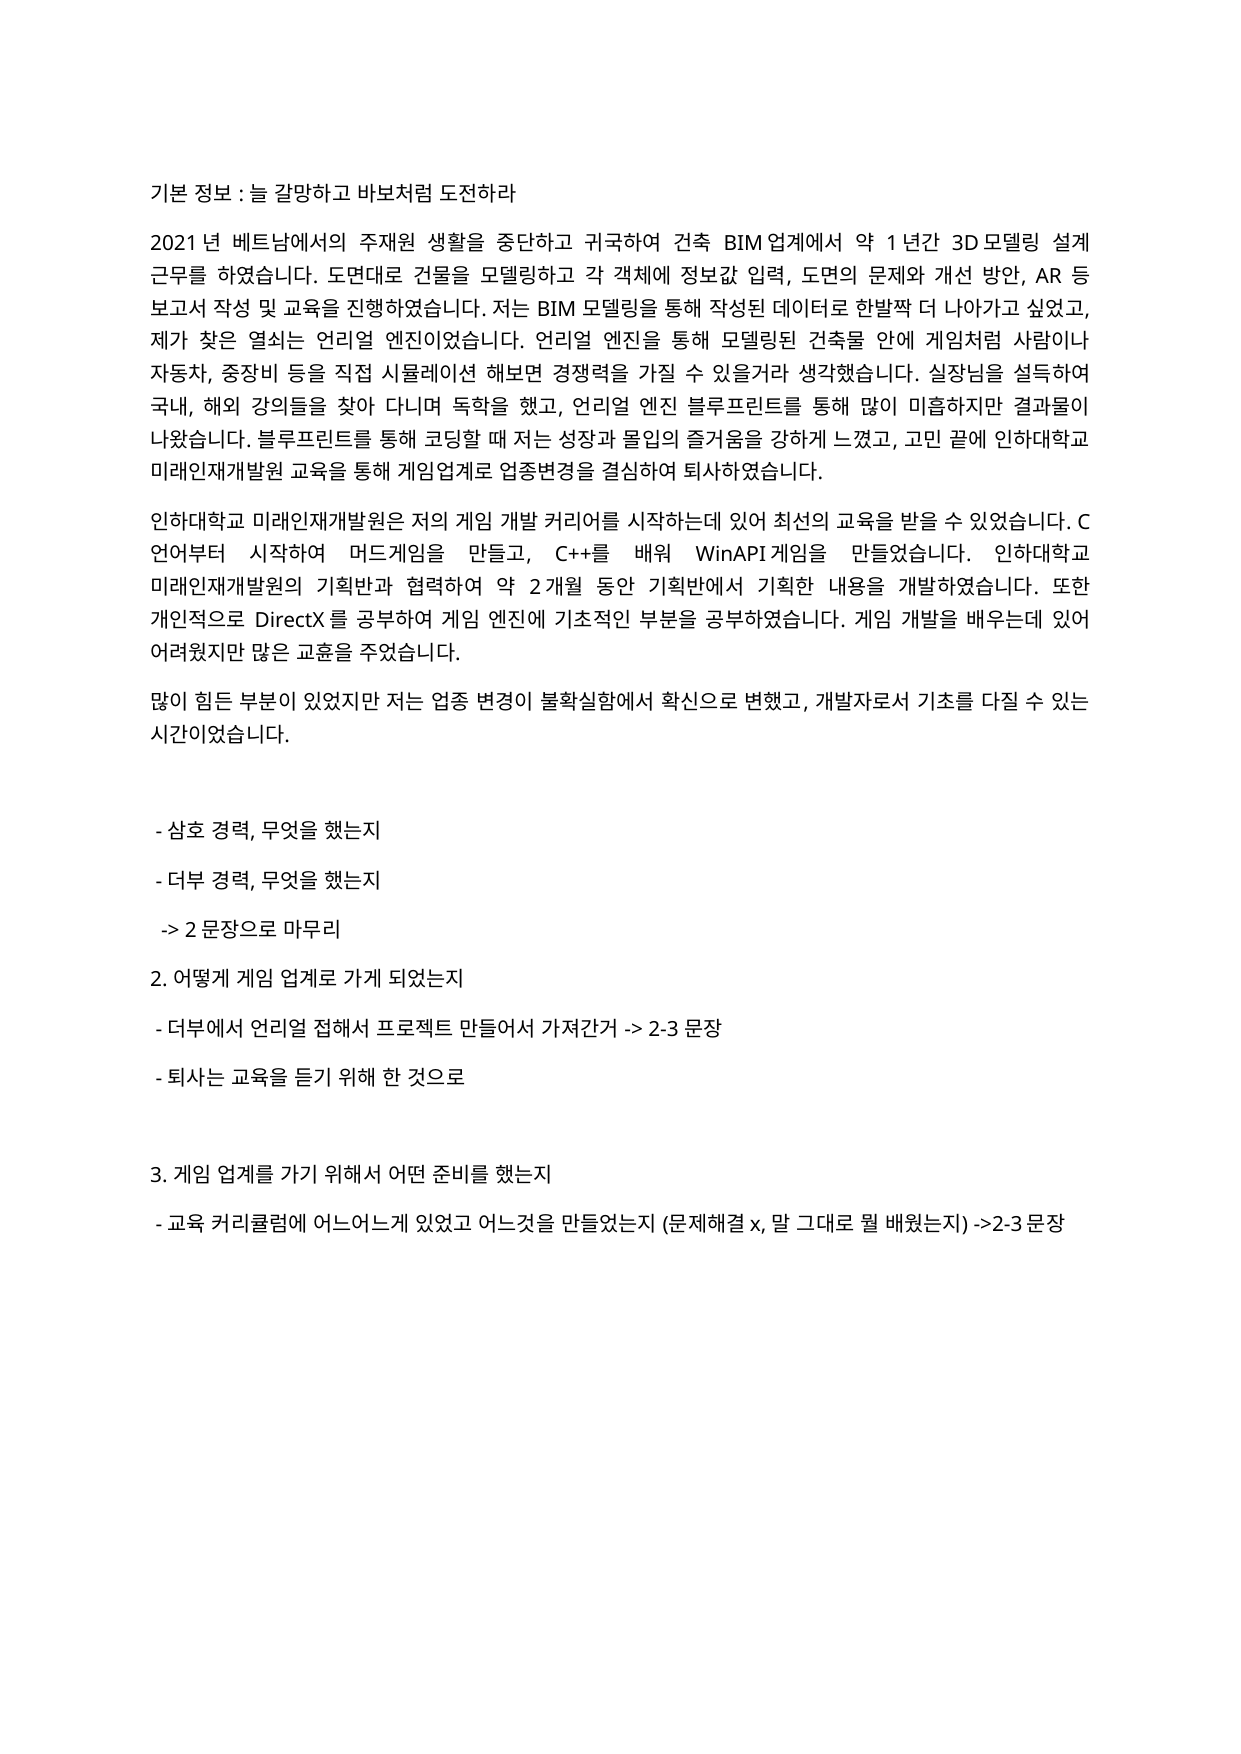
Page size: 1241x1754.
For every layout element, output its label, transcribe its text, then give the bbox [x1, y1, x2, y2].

text - 삼호 경력, 무엇을 했는지 [150, 814, 1090, 845]
text - 교육 커리큘럼에 어느어느게 있었고 어느것을 만들었는지 (문제해결x, 말 그대로 뭘 배웠는지) ->2-3문장 [150, 1207, 1090, 1238]
text 2021년 베트남에서의 주재원 생활을 중단하고 귀국하여 건축 BIM업계에서 약 1년간 3D모델링 설계 근무를 하였습니다. 도면대로 건물을 모델링하고 각 객체에 정보값 입력, 도면의 문제와 개선 방안, AR 등 보고서 작성 및 교육을 진행하였습니다. 저는 BIM 모델링을 통해 작성된 데이터로 한발짝 더 나아가고 싶었고, 제가 찾은 열쇠는 언리얼 엔진이었습니다. 언리얼 엔진을 통해 모델링된 건축물 안에 게임처럼 사람이나 자동차, 중장비 등을 직접 시뮬레이션 해보면 경쟁력을 가질 수 있을거라 생각했습니다. 실장님을 설득하여 국내, 해외 강의들을 찾아 다니며 독학을 했고, 언리얼 엔진 블루프린트를 통해 많이 미흡하지만 결과물이 나왔습니다. 블루프린트를 통해 코딩할 때 저는 성장과 몰입의 즐거움을 강하게 느꼈고, 고민 끝에 인하대학교 미래인재개발원 교육을 통해 게임업계로 업종변경을 결심하여 퇴사하였습니다. [150, 227, 1090, 486]
text -> 2문장으로 마무리 [150, 913, 1090, 943]
text 2. 어떻게 게임 업계로 가게 되었는지 [150, 963, 1090, 993]
text - 더부에서 언리얼 접해서 프로젝트 만들어서 가져간거 -> 2-3 문장 [150, 1012, 1090, 1042]
text 기본 정보 : 늘 갈망하고 바보처럼 도전하라 [150, 177, 1090, 207]
text - 퇴사는 교육을 듣기 위해 한 것으로 [150, 1061, 1090, 1092]
text 인하대학교 미래인재개발원은 저의 게임 개발 커리어를 시작하는데 있어 최선의 교육을 받을 수 있었습니다. C언어부터 시작하여 머드게임을 만들고, C++를 배워 WinAPI게임을 만들었습니다. 인하대학교 미래인재개발원의 기획반과 협력하여 약 2개월 동안 기획반에서 기획한 내용을 개발하였습니다. 또한 개인적으로 DirectX를 공부하여 게임 엔진에 기초적인 부분을 공부하였습니다. 게임 개발을 배우는데 있어 어려웠지만 많은 교휸을 주었습니다. [150, 505, 1090, 666]
text - 더부 경력, 무엇을 했는지 [150, 864, 1090, 894]
text 3. 게임 업계를 가기 위해서 어떤 준비를 했는지 [150, 1158, 1090, 1188]
text 많이 힘든 부분이 있었지만 저는 업종 변경이 불확실함에서 확신으로 변했고, 개발자로서 기초를 다질 수 있는 시간이었습니다. [150, 685, 1090, 748]
